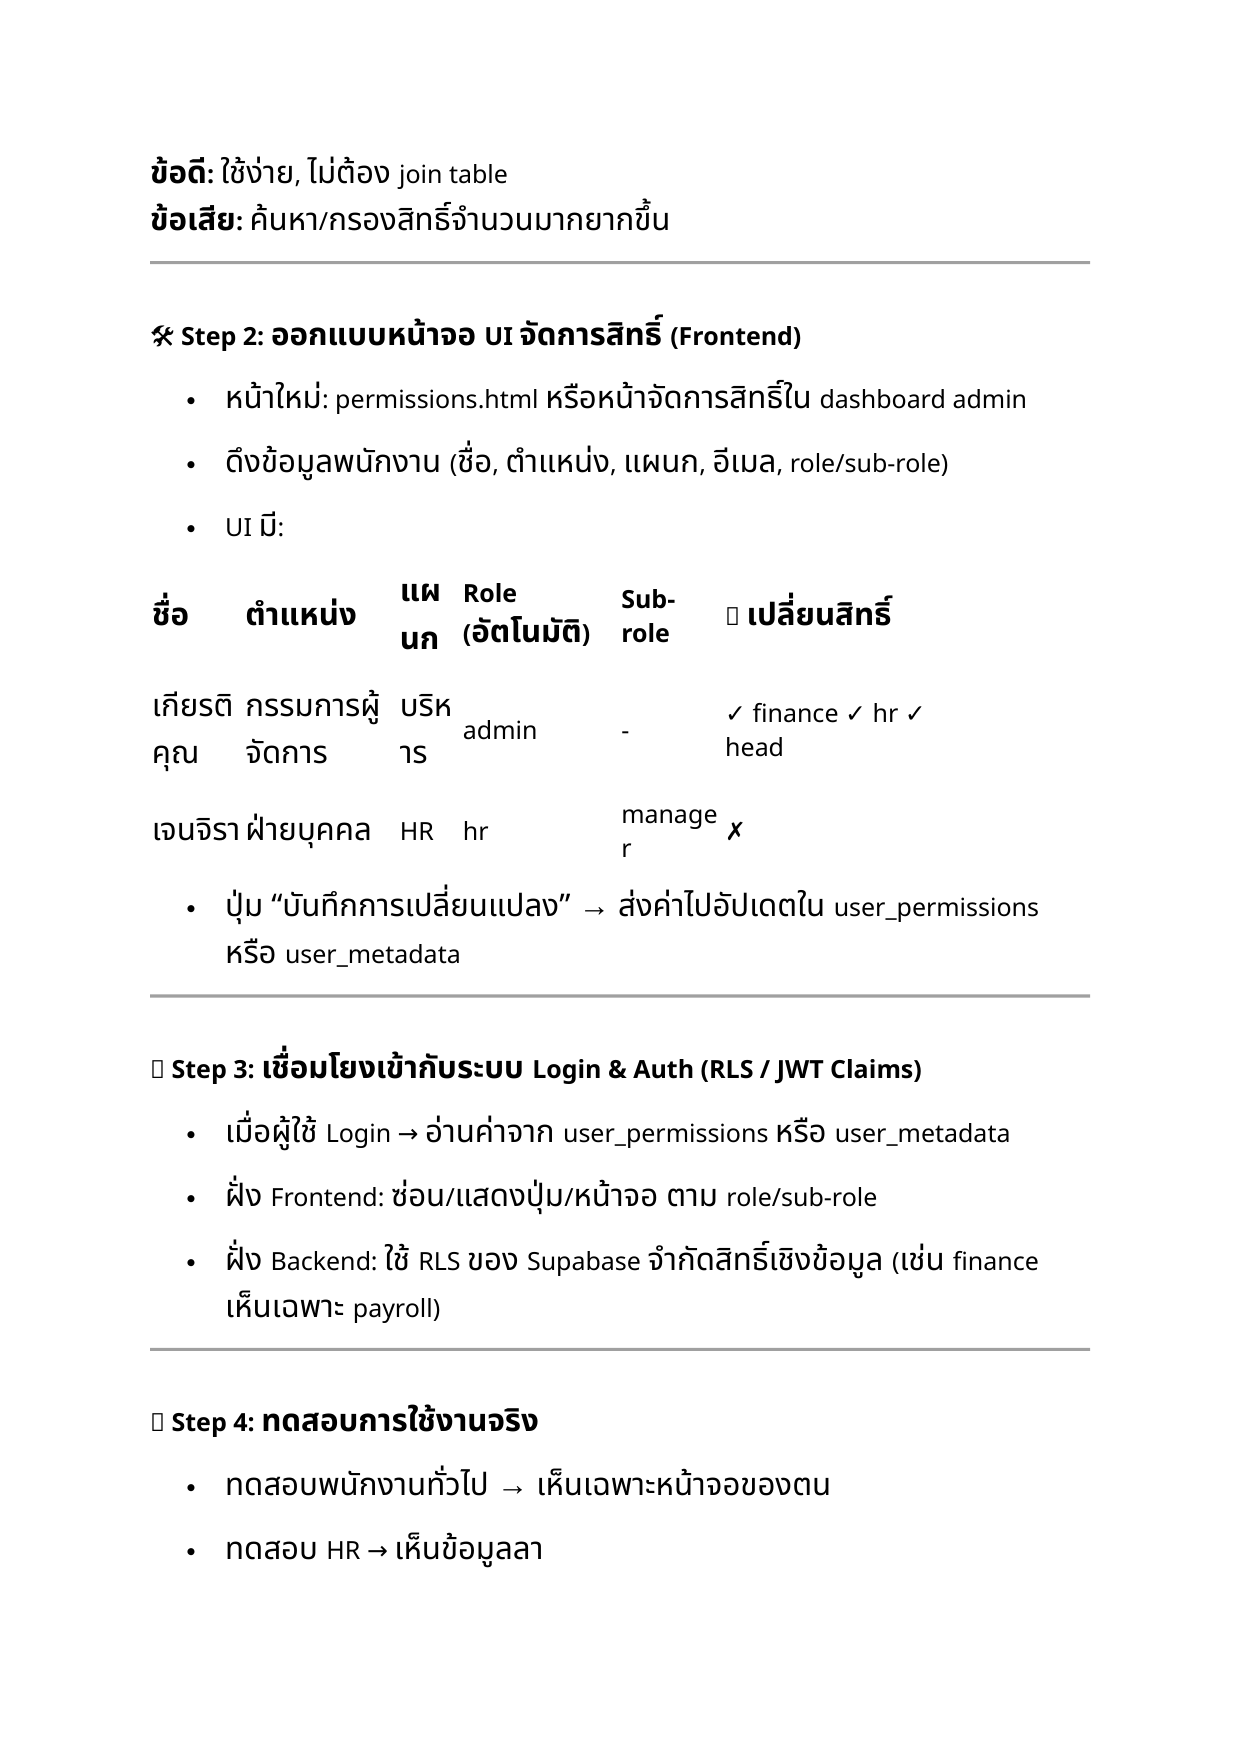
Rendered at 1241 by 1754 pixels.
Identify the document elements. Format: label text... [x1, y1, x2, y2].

table_cell กรรมการผู้จัดการ [244, 681, 398, 796]
list ฝั่ง Backend: ใช้ RLS ของ Supabase จำกัดสิทธิ์เชิงข้อมูล (เช่น finance เห็นเฉพาะ payroll) [187, 1237, 1090, 1331]
list ดึงข้อมูลพนักงาน (ชื่อ, ตำแหน่ง, แผนก, อีเมล, role/sub-role) [187, 439, 1090, 487]
table_cell บริหาร [398, 681, 461, 796]
list ปุ่ม “บันทึกการเปลี่ยนแปลง” → ส่งค่าไปอัปเดตใน user_permissions หรือ user_metadata [187, 883, 1090, 978]
table_cell manager [619, 796, 723, 883]
text 🛠️ Step 2: ออกแบบหน้าจอ UI จัดการสิทธิ์ (Frontend) [150, 312, 1090, 359]
table_header ตำแหน่ง [244, 567, 398, 681]
text ข้อดี: ใช้ง่าย, ไม่ต้อง join table ข้อเสีย: ค้นหา/กรองสิทธิ์จำนวนมากยากขึ้น [150, 150, 1090, 244]
table_cell - [619, 681, 723, 796]
table_header ✅ เปลี่ยนสิทธิ์ [723, 567, 970, 681]
table_header แผนก [398, 567, 461, 681]
table_cell HR [398, 796, 461, 883]
list เมื่อผู้ใช้ Login → อ่านค่าจาก user_permissions หรือ user_metadata [187, 1109, 1090, 1156]
table_cell admin [461, 681, 619, 796]
list ฝั่ง Frontend: ซ่อน/แสดงปุ่ม/หน้าจอ ตาม role/sub-role [187, 1173, 1090, 1220]
table_cell hr [461, 796, 619, 883]
text 🔁 Step 3: เชื่อมโยงเข้ากับระบบ Login & Auth (RLS / JWT Claims) [150, 1045, 1090, 1092]
table_cell ฝ่ายบุคคล [244, 796, 398, 883]
table_header Role (อัตโนมัติ) [461, 567, 619, 681]
table_cell ✓ finance ✓ hr ✓ head [723, 681, 970, 796]
table_cell เกียรติคุณ [150, 681, 243, 796]
table_header ชื่อ [150, 567, 243, 681]
list ทดสอบพนักงานทั่วไป → เห็นเฉพาะหน้าจอของตน [187, 1462, 1090, 1509]
list หน้าใหม่: permissions.html หรือหน้าจัดการสิทธิ์ใน dashboard admin [187, 376, 1090, 423]
list ทดสอบ HR → เห็นข้อมูลลา [187, 1526, 1090, 1573]
table_cell เจนจิรา [150, 796, 243, 883]
list UI มี: [187, 503, 1090, 551]
table_cell ✗ [723, 796, 970, 883]
text 🧪 Step 4: ทดสอบการใช้งานจริง [150, 1398, 1090, 1446]
table_header Sub-role [619, 567, 723, 681]
